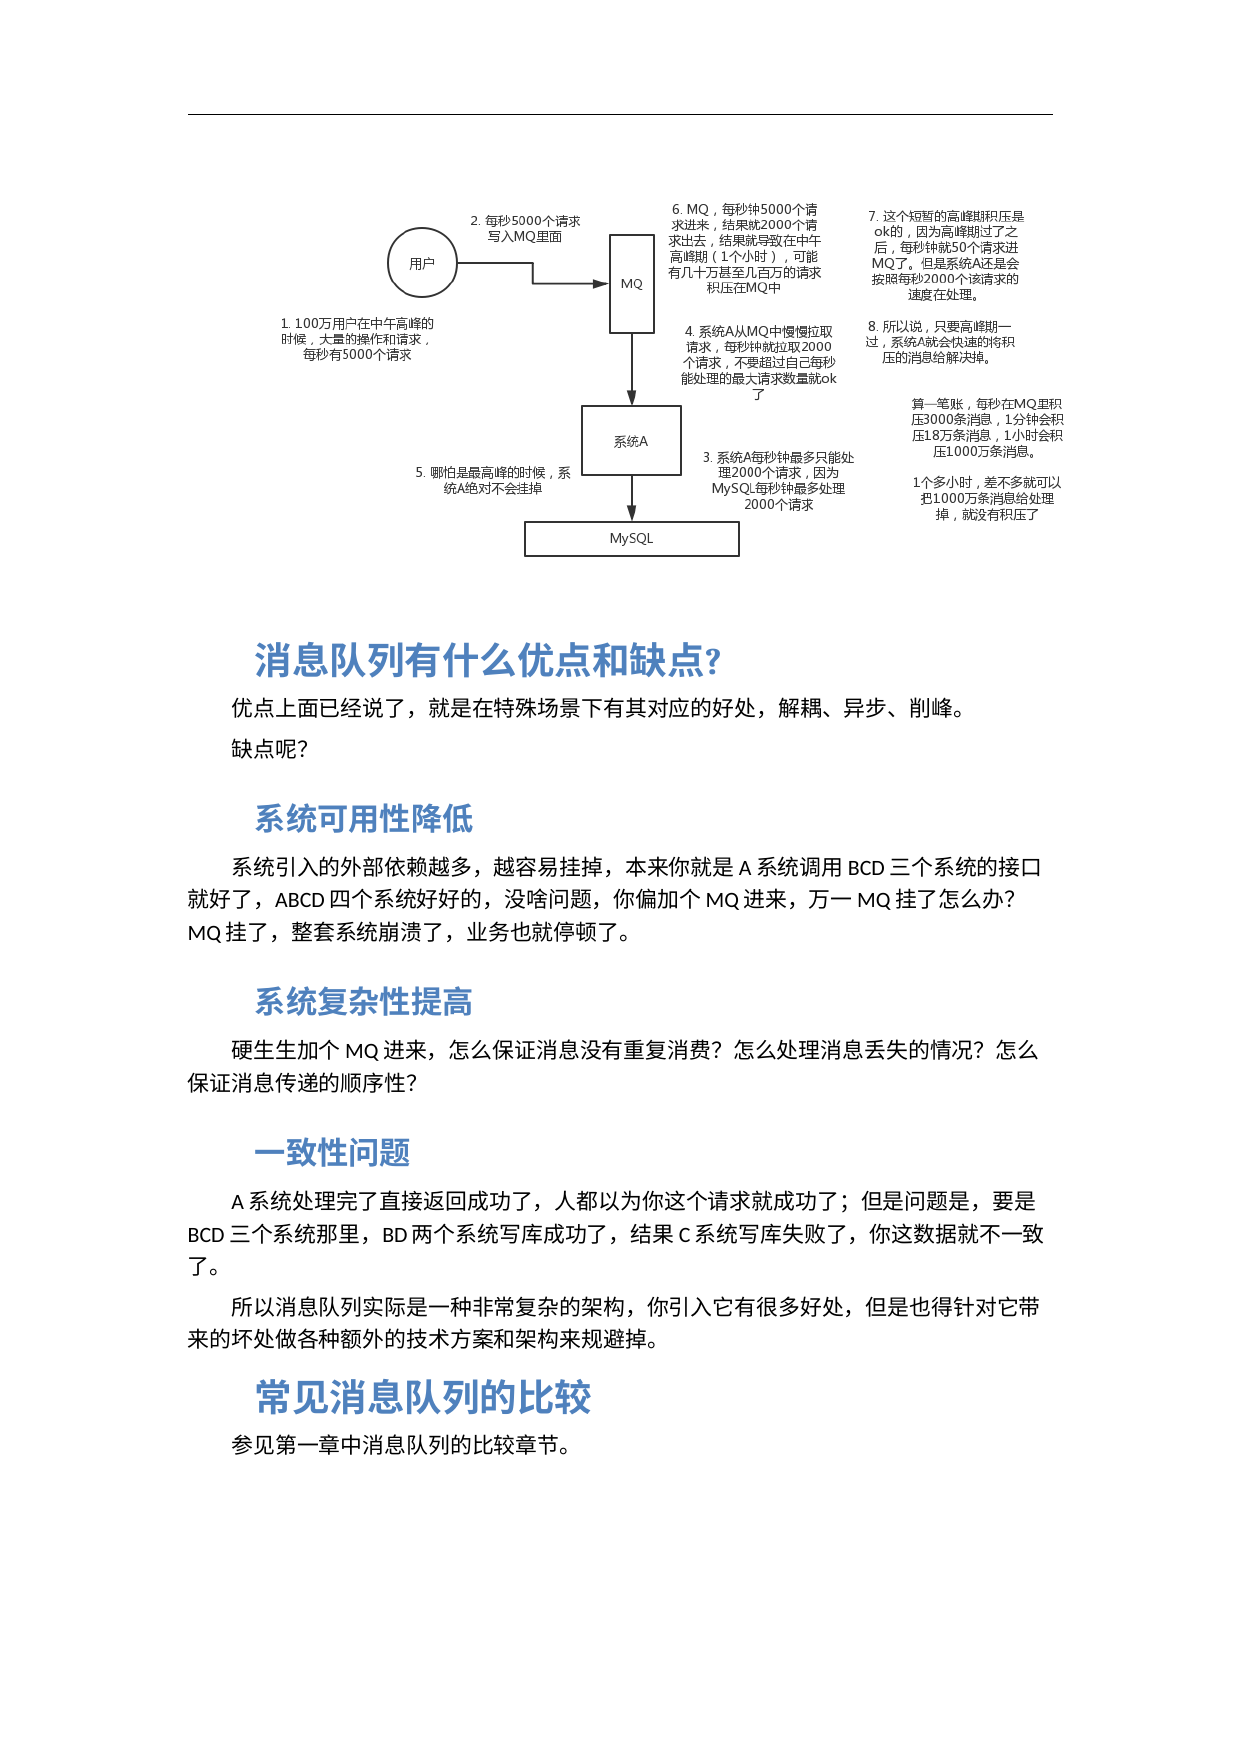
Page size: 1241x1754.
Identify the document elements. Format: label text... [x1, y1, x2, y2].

subtitle 常见消息队列的比较 [187, 1363, 1053, 1428]
text 硬生生加个MQ进来，怎么保证消息没有重复消费？怎么处理消息丢失的情况？怎么保证消息传递的顺序性？ [187, 1033, 1053, 1098]
picture [231, 162, 1097, 587]
subtitle 系统复杂性提高 [187, 968, 1053, 1033]
text A系统处理完了直接返回成功了，人都以为你这个请求就成功了；但是问题是，要是BCD三个系统那里，BD两个系统写库成功了，结果C系统写库失败了，你这数据就不一致了。 [187, 1184, 1053, 1281]
text 所以消息队列实际是一种非常复杂的架构，你引入它有很多好处，但是也得针对它带来的坏处做各种额外的技术方案和架构来规避掉。 [187, 1289, 1053, 1354]
subtitle 一致性问题 [187, 1119, 1053, 1184]
subtitle 系统可用性降低 [187, 784, 1053, 849]
text 参见第一章中消息队列的比较章节。 [187, 1428, 1053, 1460]
text 优点上面已经说了，就是在特殊场景下有其对应的好处，解耦、异步、削峰。 [187, 690, 1053, 723]
text 系统引入的外部依赖越多，越容易挂掉，本来你就是A系统调用BCD三个系统的接口就好了，ABCD四个系统好好的，没啥问题，你偏加个MQ进来，万一MQ挂了怎么办？MQ挂了，整套系统崩溃了，业务也就停顿了。 [187, 849, 1053, 947]
text 缺点呢？ [187, 731, 1053, 764]
subtitle 消息队列有什么优点和缺点? [187, 625, 1053, 690]
